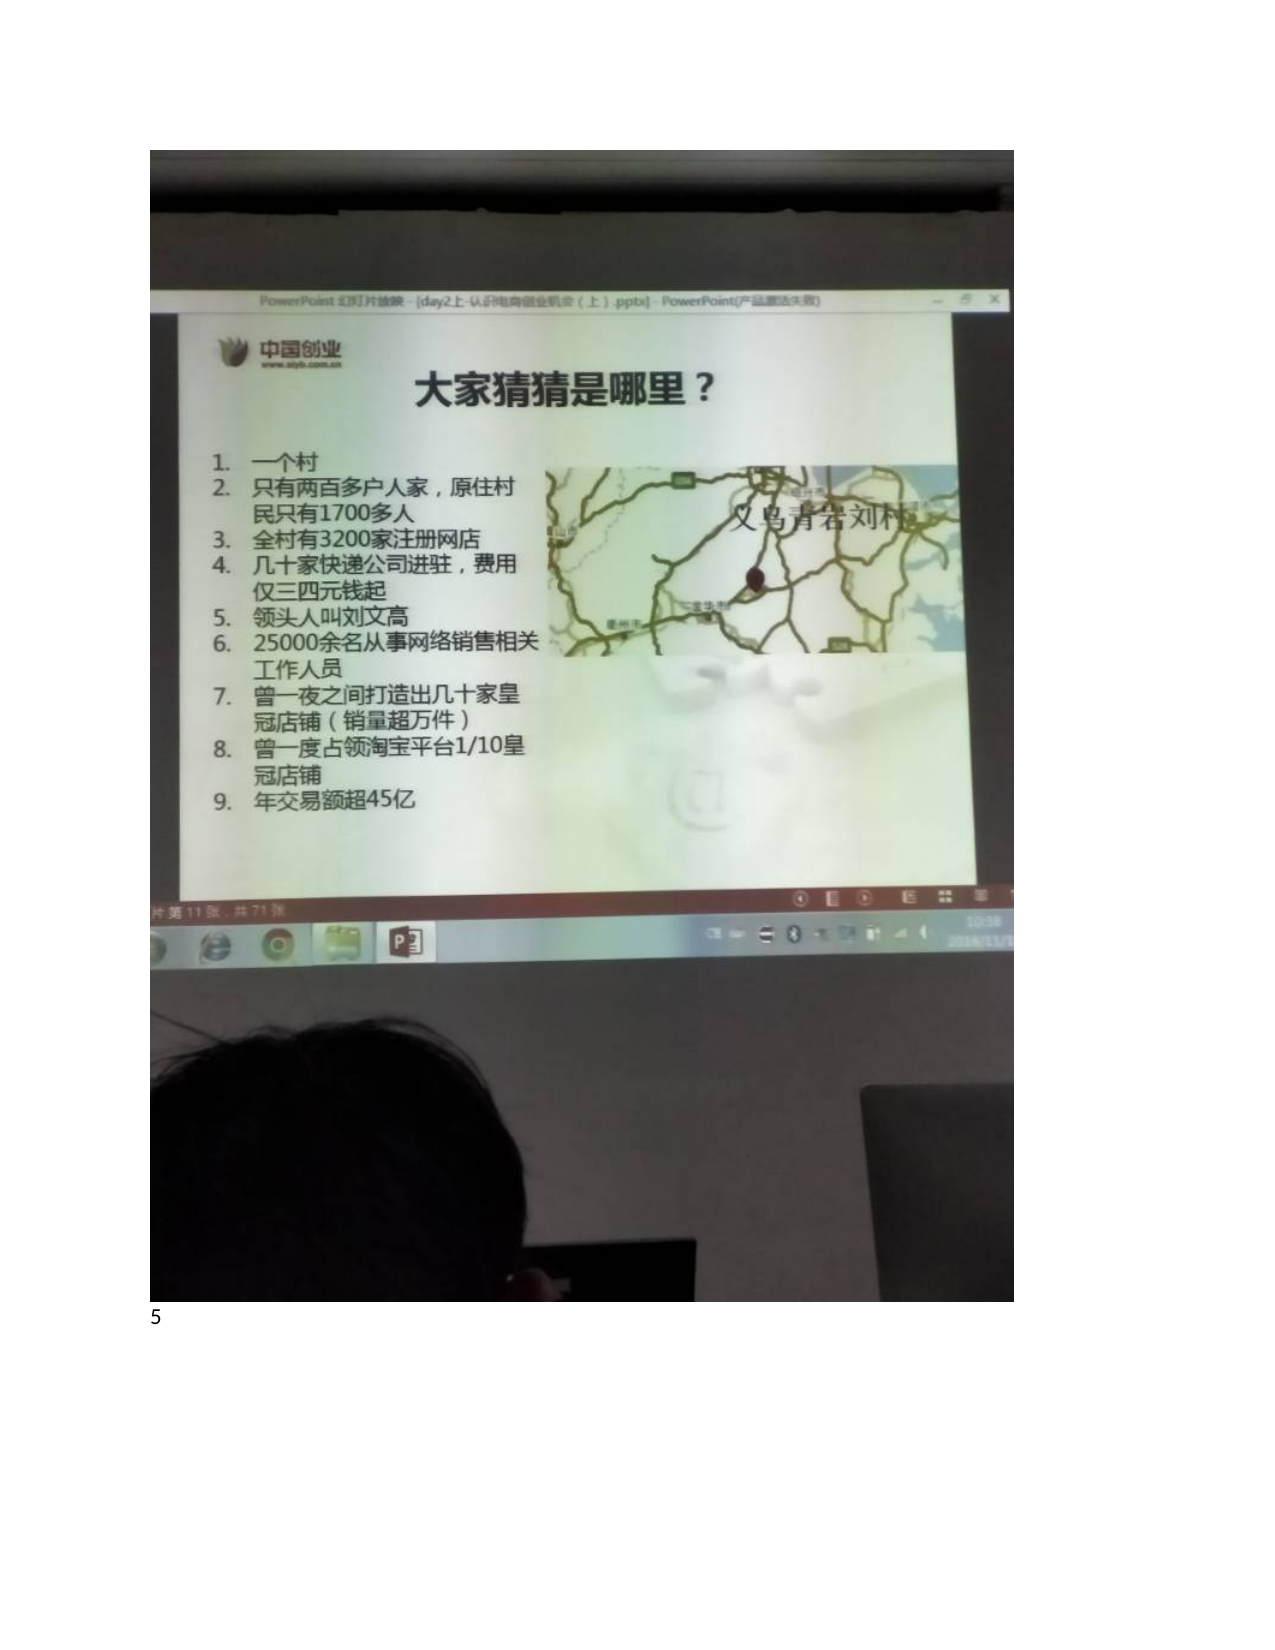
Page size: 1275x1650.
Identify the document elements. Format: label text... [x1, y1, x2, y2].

picture [150, 150, 1014, 1302]
text 5 [150, 1302, 1125, 1330]
